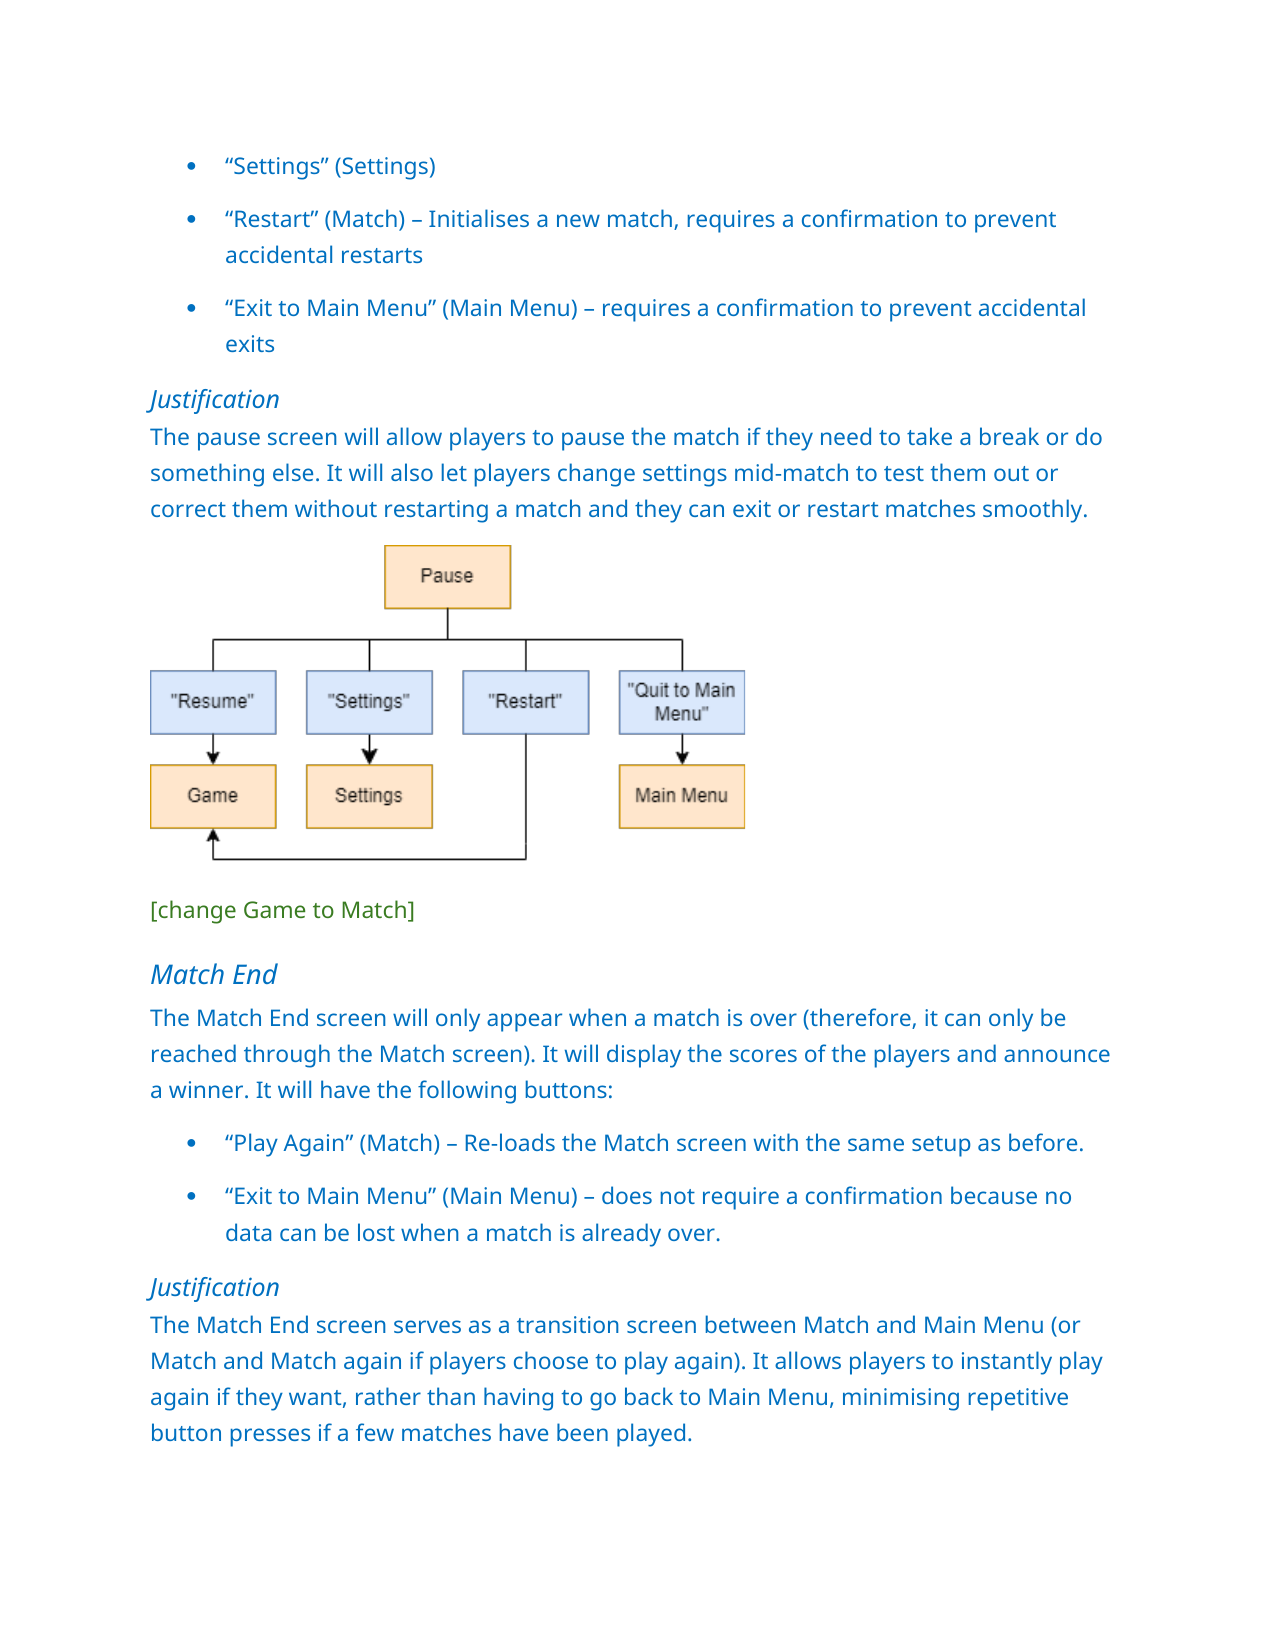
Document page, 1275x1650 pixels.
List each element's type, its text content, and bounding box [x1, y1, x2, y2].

list “Settings” (Settings) [187, 150, 1125, 181]
text The pause screen will allow players to pause the match if they need to take a break or do something else. It will also let players change settings mid-match to test them out or correct them without restarting a match and they can exit or restart matches smoothly. [150, 420, 1125, 524]
text The Match End screen will only appear when a match is over (therefore, it can only be reached through the Match screen). It will display the scores of the players and announce a winner. It will have the following buttons: [150, 1002, 1125, 1106]
text [change Game to Match] [150, 894, 1125, 925]
picture [150, 545, 746, 873]
subtitle Justification [150, 1269, 1125, 1303]
list “Exit to Main Menu” (Main Menu) – does not require a confirmation because no data can be lost when a match is already over. [187, 1180, 1125, 1248]
text The Match End screen serves as a transition screen between Match and Main Menu (or Match and Match again if players choose to play again). It allows players to instantly play again if they want, rather than having to go back to Main Menu, minimising repetitive button presses if a few matches have been played. [150, 1308, 1125, 1448]
subtitle Match End [150, 955, 1125, 992]
list “Exit to Main Menu” (Main Menu) – requires a confirmation to prevent accidental exits [187, 292, 1125, 359]
list “Restart” (Match) – Initialises a new match, requires a confirmation to prevent accidental restarts [187, 203, 1125, 270]
subtitle Justification [150, 381, 1125, 415]
list “Play Again” (Match) – Re-loads the Match screen with the same setup as before. [187, 1127, 1125, 1158]
